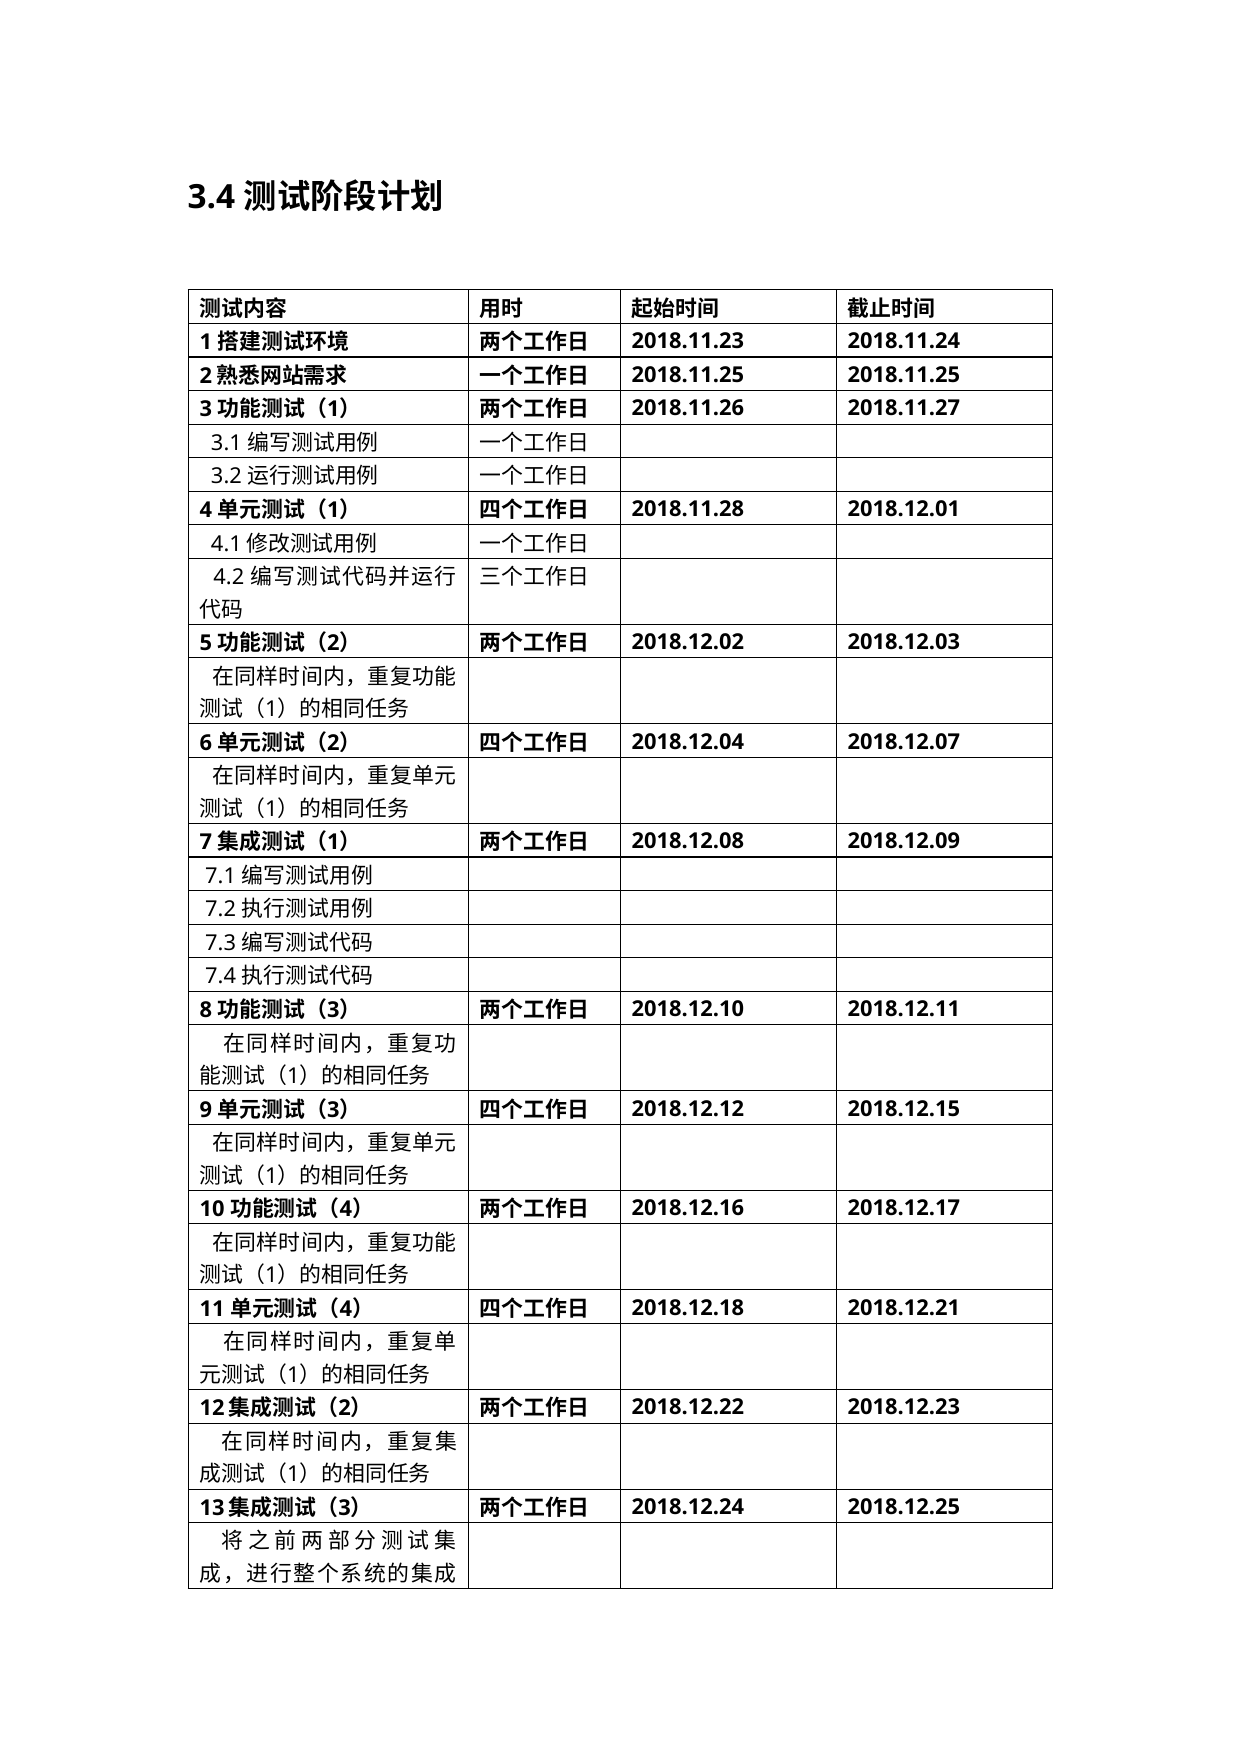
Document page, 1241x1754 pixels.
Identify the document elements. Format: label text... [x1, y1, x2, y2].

table_cell [469, 1424, 620, 1488]
table_cell 2018.12.04 [621, 724, 836, 757]
table_cell 在同样时间内，重复功能测试（1）的相同任务 [189, 658, 468, 723]
table_cell 在同样时间内，重复单元测试（1）的相同任务 [189, 758, 468, 823]
table_cell 2018.11.27 [837, 391, 1052, 423]
table_cell 2018.12.17 [837, 1191, 1052, 1223]
table_cell 8 功能测试（3） [189, 992, 468, 1024]
table_cell 在同样时间内，重复功能测试（1）的相同任务 [189, 1025, 468, 1090]
table_cell [469, 1523, 620, 1588]
table_cell [837, 1523, 1052, 1588]
table_cell 两个工作日 [469, 824, 620, 856]
table_cell 2018.12.25 [837, 1490, 1052, 1522]
table_cell [621, 1424, 836, 1488]
table_cell 在同样时间内，重复功能测试（1）的相同任务 [189, 1224, 468, 1289]
table_cell 在同样时间内，重复单元测试（1）的相同任务 [189, 1324, 468, 1389]
table_cell [837, 1125, 1052, 1190]
table_cell [837, 1025, 1052, 1090]
table_cell [621, 525, 836, 558]
table_cell [621, 1125, 836, 1190]
table_header 测试内容 [189, 290, 468, 323]
table_cell 2熟悉网站需求 [189, 358, 468, 390]
table_cell 5 功能测试（2） [189, 625, 468, 657]
table_cell 7.2 执行测试用例 [189, 891, 468, 923]
table_cell [621, 958, 836, 991]
table_cell [837, 925, 1052, 957]
table_cell 2018.12.01 [837, 492, 1052, 524]
subtitle 3.4 测试阶段计划 [187, 162, 1053, 227]
table_cell 2018.12.12 [621, 1091, 836, 1124]
table_cell [621, 925, 836, 957]
table_cell 两个工作日 [469, 1390, 620, 1422]
table_cell 3.2 运行测试用例 [189, 458, 468, 491]
table_cell 2018.11.28 [621, 492, 836, 524]
table_cell 4 单元测试（1） [189, 492, 468, 524]
table_cell 2018.12.08 [621, 824, 836, 856]
table_cell [837, 658, 1052, 723]
table_cell 3.1 编写测试用例 [189, 425, 468, 457]
table_cell 2018.12.02 [621, 625, 836, 657]
table_cell [837, 891, 1052, 923]
table_cell [469, 1324, 620, 1389]
table_cell 2018.12.24 [621, 1490, 836, 1522]
table_cell 3 功能测试（1） [189, 391, 468, 423]
table_cell [469, 658, 620, 723]
table_cell 两个工作日 [469, 1191, 620, 1223]
table_cell 2018.11.23 [621, 324, 836, 356]
table_cell 三个工作日 [469, 559, 620, 624]
table_cell 两个工作日 [469, 1490, 620, 1522]
table_cell [469, 1025, 620, 1090]
table_cell 两个工作日 [469, 324, 620, 356]
table_cell 4.1修改测试用例 [189, 525, 468, 558]
table_cell 2018.12.03 [837, 625, 1052, 657]
table_cell 6 单元测试（2） [189, 724, 468, 757]
table_cell 11 单元测试（4） [189, 1290, 468, 1323]
table_cell [621, 1523, 836, 1588]
table_cell 一个工作日 [469, 525, 620, 558]
table_cell [469, 891, 620, 923]
table_cell 2018.12.07 [837, 724, 1052, 757]
table_cell [621, 559, 836, 624]
table_cell 1 搭建测试环境 [189, 324, 468, 356]
table_cell 2018.11.24 [837, 324, 1052, 356]
table_cell 9 单元测试（3） [189, 1091, 468, 1124]
table_cell [837, 958, 1052, 991]
table_cell [621, 758, 836, 823]
table_cell 2018.11.25 [621, 358, 836, 390]
table_cell [621, 425, 836, 457]
table_cell 10 功能测试（4） [189, 1191, 468, 1223]
table_cell [469, 1125, 620, 1190]
table_cell [837, 425, 1052, 457]
table_cell 一个工作日 [469, 358, 620, 390]
table_cell [469, 925, 620, 957]
table_cell 四个工作日 [469, 1091, 620, 1124]
table_cell [469, 858, 620, 890]
table_cell [621, 891, 836, 923]
table_cell 2018.12.11 [837, 992, 1052, 1024]
table_cell 两个工作日 [469, 992, 620, 1024]
table_cell 四个工作日 [469, 724, 620, 757]
table_cell 2018.12.10 [621, 992, 836, 1024]
table_cell 在同样时间内，重复集成测试（1）的相同任务 [189, 1424, 468, 1488]
table_cell [837, 1324, 1052, 1389]
table_cell 2018.12.09 [837, 824, 1052, 856]
table_cell [621, 1025, 836, 1090]
table_cell [837, 458, 1052, 491]
table_cell [837, 1424, 1052, 1488]
table_cell [837, 1224, 1052, 1289]
table_cell 一个工作日 [469, 425, 620, 457]
table_header 起始时间 [621, 290, 836, 323]
table_cell [621, 658, 836, 723]
table_cell [469, 958, 620, 991]
table_cell [469, 1224, 620, 1289]
table_cell 2018.12.21 [837, 1290, 1052, 1323]
table_cell 四个工作日 [469, 492, 620, 524]
table_cell 12集成测试（2） [189, 1390, 468, 1422]
table_cell 2018.12.23 [837, 1390, 1052, 1422]
table_header 截止时间 [837, 290, 1052, 323]
table_cell 2018.11.26 [621, 391, 836, 423]
table_header 用时 [469, 290, 620, 323]
table_cell 7.1 编写测试用例 [189, 858, 468, 890]
table_cell 一个工作日 [469, 458, 620, 491]
table_cell 7.3 编写测试代码 [189, 925, 468, 957]
table_cell [837, 559, 1052, 624]
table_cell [189, 1523, 468, 1588]
table_cell 两个工作日 [469, 391, 620, 423]
table_cell 4.2编写测试代码并运行代码 [189, 559, 468, 624]
table_cell [469, 758, 620, 823]
table_cell 2018.12.18 [621, 1290, 836, 1323]
table_cell 两个工作日 [469, 625, 620, 657]
table_cell 2018.12.16 [621, 1191, 836, 1223]
table_cell 7.4 执行测试代码 [189, 958, 468, 991]
table_cell [621, 1224, 836, 1289]
table_cell 2018.11.25 [837, 358, 1052, 390]
table_cell [621, 458, 836, 491]
table_cell 7 集成测试（1） [189, 824, 468, 856]
table_cell 2018.12.22 [621, 1390, 836, 1422]
table_cell 四个工作日 [469, 1290, 620, 1323]
table_cell [621, 1324, 836, 1389]
table_cell [837, 758, 1052, 823]
table_cell [837, 525, 1052, 558]
table_cell [621, 858, 836, 890]
table_cell 在同样时间内，重复单元测试（1）的相同任务 [189, 1125, 468, 1190]
table_cell [837, 858, 1052, 890]
table_cell 13集成测试（3） [189, 1490, 468, 1522]
table_cell 2018.12.15 [837, 1091, 1052, 1124]
